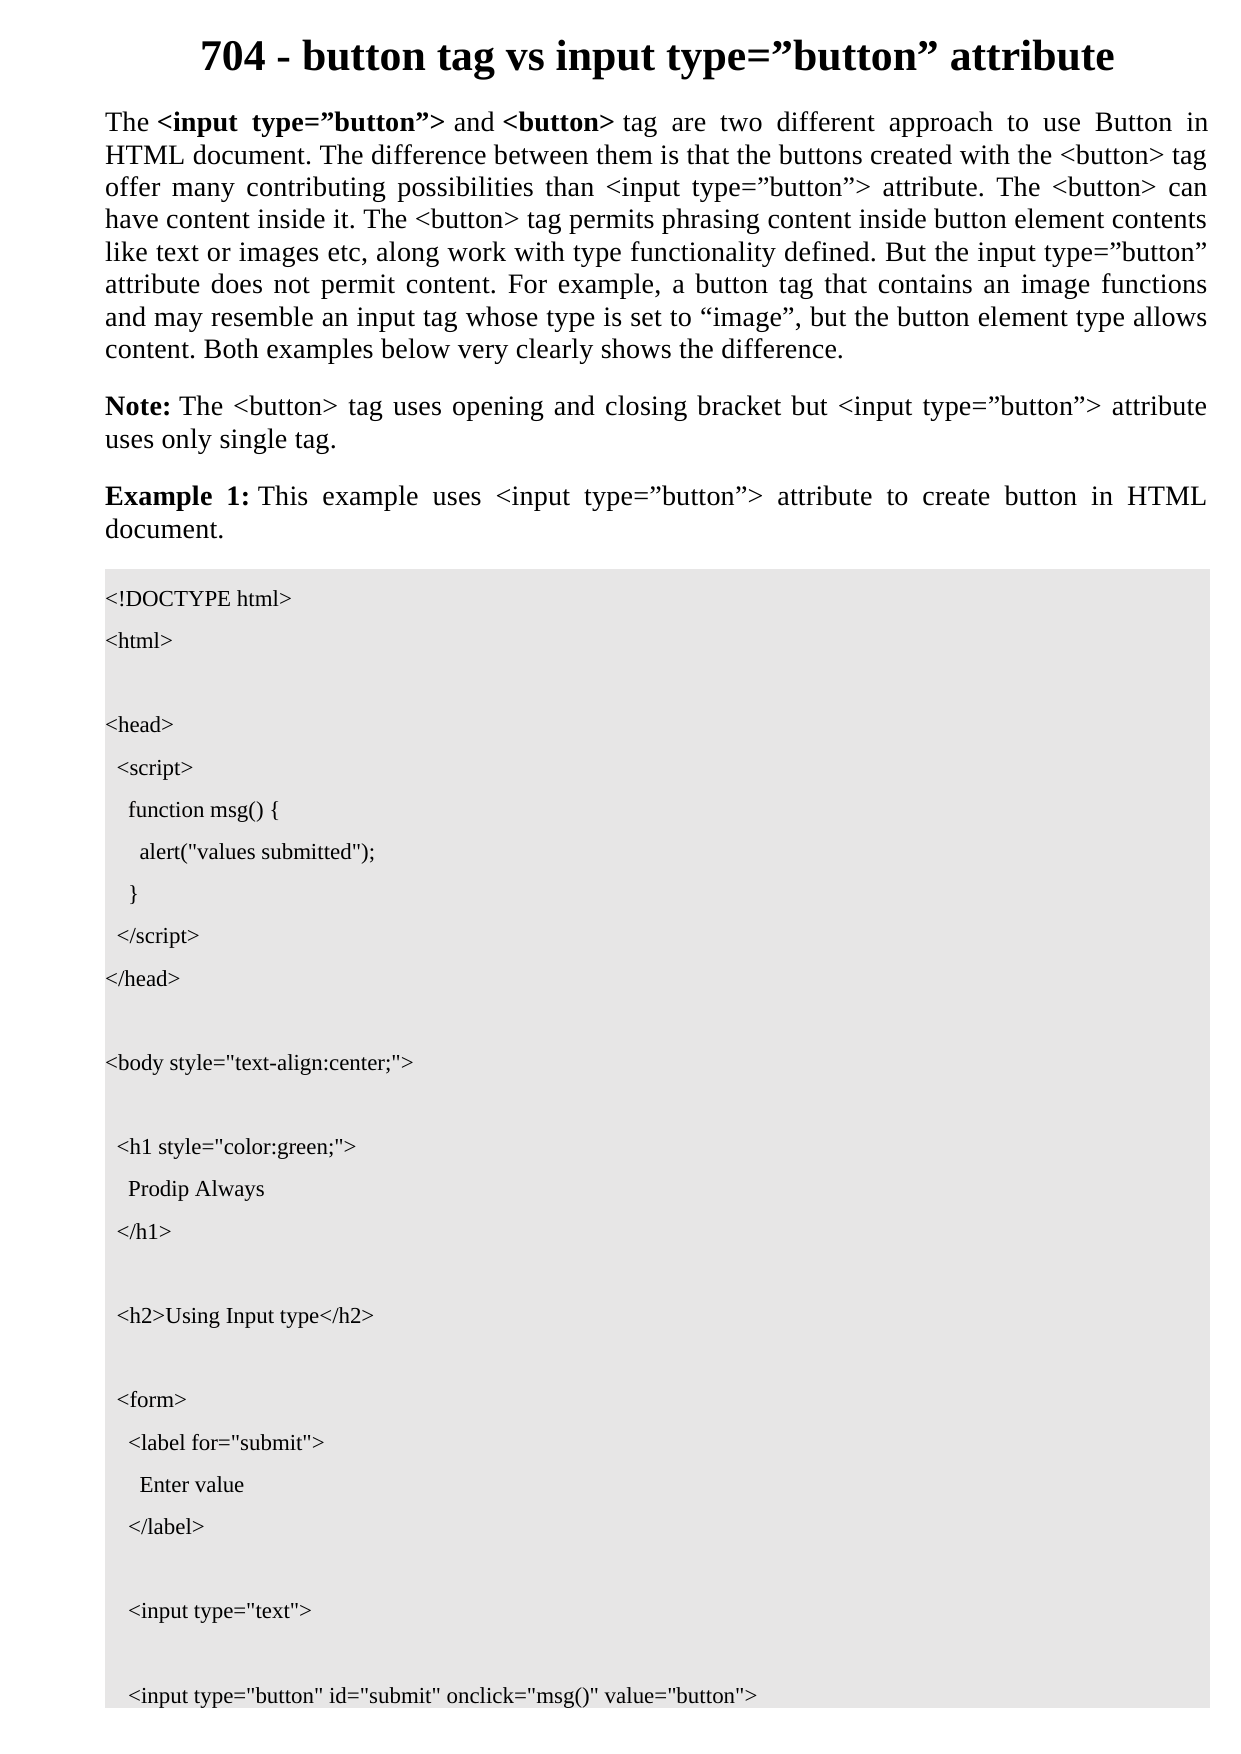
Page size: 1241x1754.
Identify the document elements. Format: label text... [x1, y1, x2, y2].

text The <input type=”button”> and <button> tag are two different approach to use Button in HTML document. The difference between them is that the buttons created with the <button> tag offer many contributing possibilities than <input type=”button”> attribute. The <button> can have content inside it. The <button> tag permits phrasing content inside button element contents like text or images etc, along work with type functionality defined. But the input type=”button” attribute does not permit content. For example, a button tag that contains an image functions and may resemble an input tag whose type is set to “image”, but the button element type allows content. Both examples below very clearly shows the difference. [105, 105, 1210, 364]
text Example 1: This example uses <input type=”button”> attribute to create button in HTML document. [105, 479, 1210, 544]
text <input type="button" id="submit" onclick="msg()" value="button"> [105, 1666, 1210, 1708]
text Prodip Always [105, 1160, 1210, 1202]
text function msg() { [105, 780, 1210, 822]
text <body style="text-align:center;"> [105, 1033, 1210, 1075]
text Enter value [105, 1455, 1210, 1497]
text </head> [105, 949, 1210, 991]
text <head> [105, 696, 1210, 738]
text <label for="submit"> [105, 1413, 1210, 1455]
text <input type="text"> [105, 1582, 1210, 1624]
text <!DOCTYPE html> [105, 569, 1210, 611]
text <h2>Using Input type</h2> [105, 1286, 1210, 1328]
text 704 - button tag vs input type=”button” attribute [105, 30, 1210, 80]
text </h1> [105, 1202, 1210, 1244]
text <script> [105, 738, 1210, 780]
text Note: The <button> tag uses opening and closing bracket but <input type=”button”> attribute uses only single tag. [105, 389, 1210, 454]
text </label> [105, 1497, 1210, 1539]
text <html> [105, 611, 1210, 653]
text </script> [105, 907, 1210, 949]
text <form> [105, 1371, 1210, 1413]
text alert("values submitted"); [105, 822, 1210, 864]
text } [105, 864, 1210, 907]
text <h1 style="color:green;"> [105, 1117, 1210, 1160]
